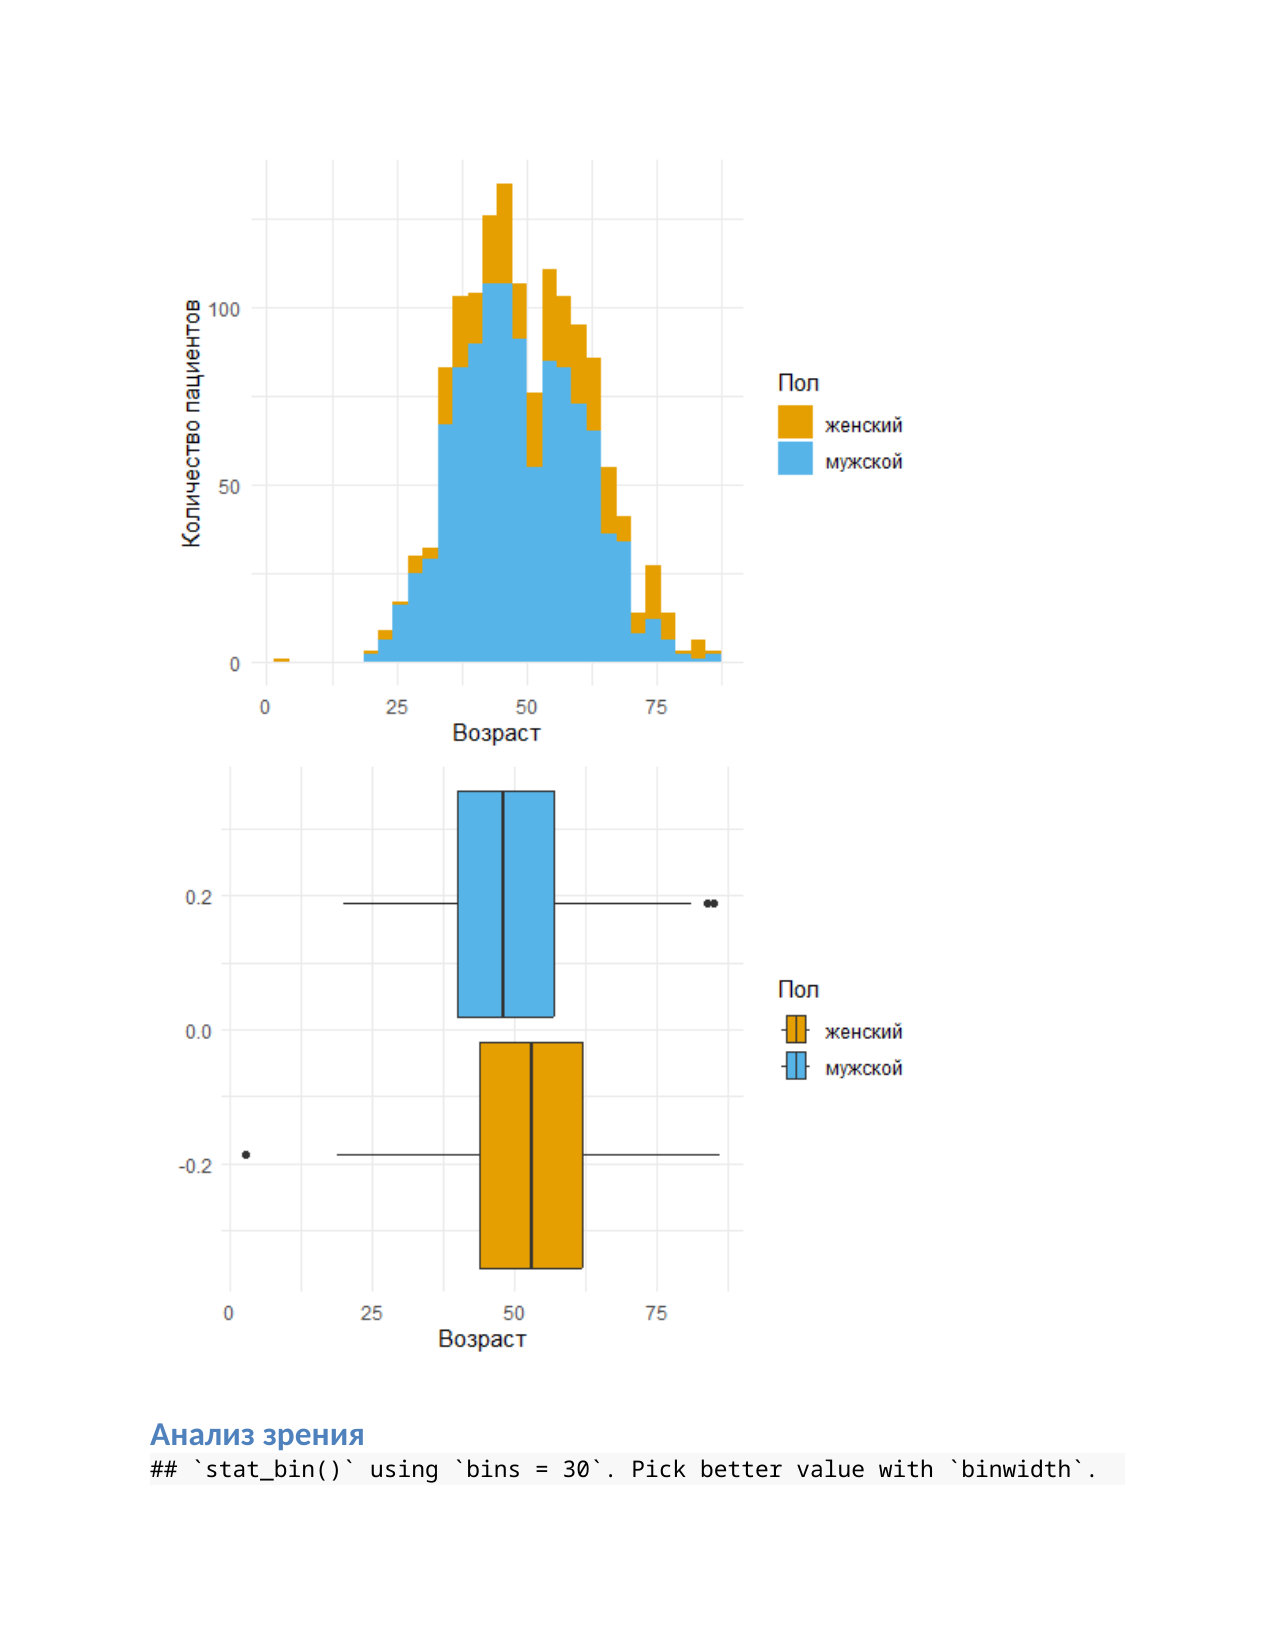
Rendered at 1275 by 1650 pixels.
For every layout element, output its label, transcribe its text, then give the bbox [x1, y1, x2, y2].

text ## `stat_bin()` using `bins = 30`. Pick better value with `binwidth`. [150, 1453, 1125, 1485]
subtitle Анализ зрения [150, 1413, 1125, 1453]
picture [168, 150, 927, 1363]
